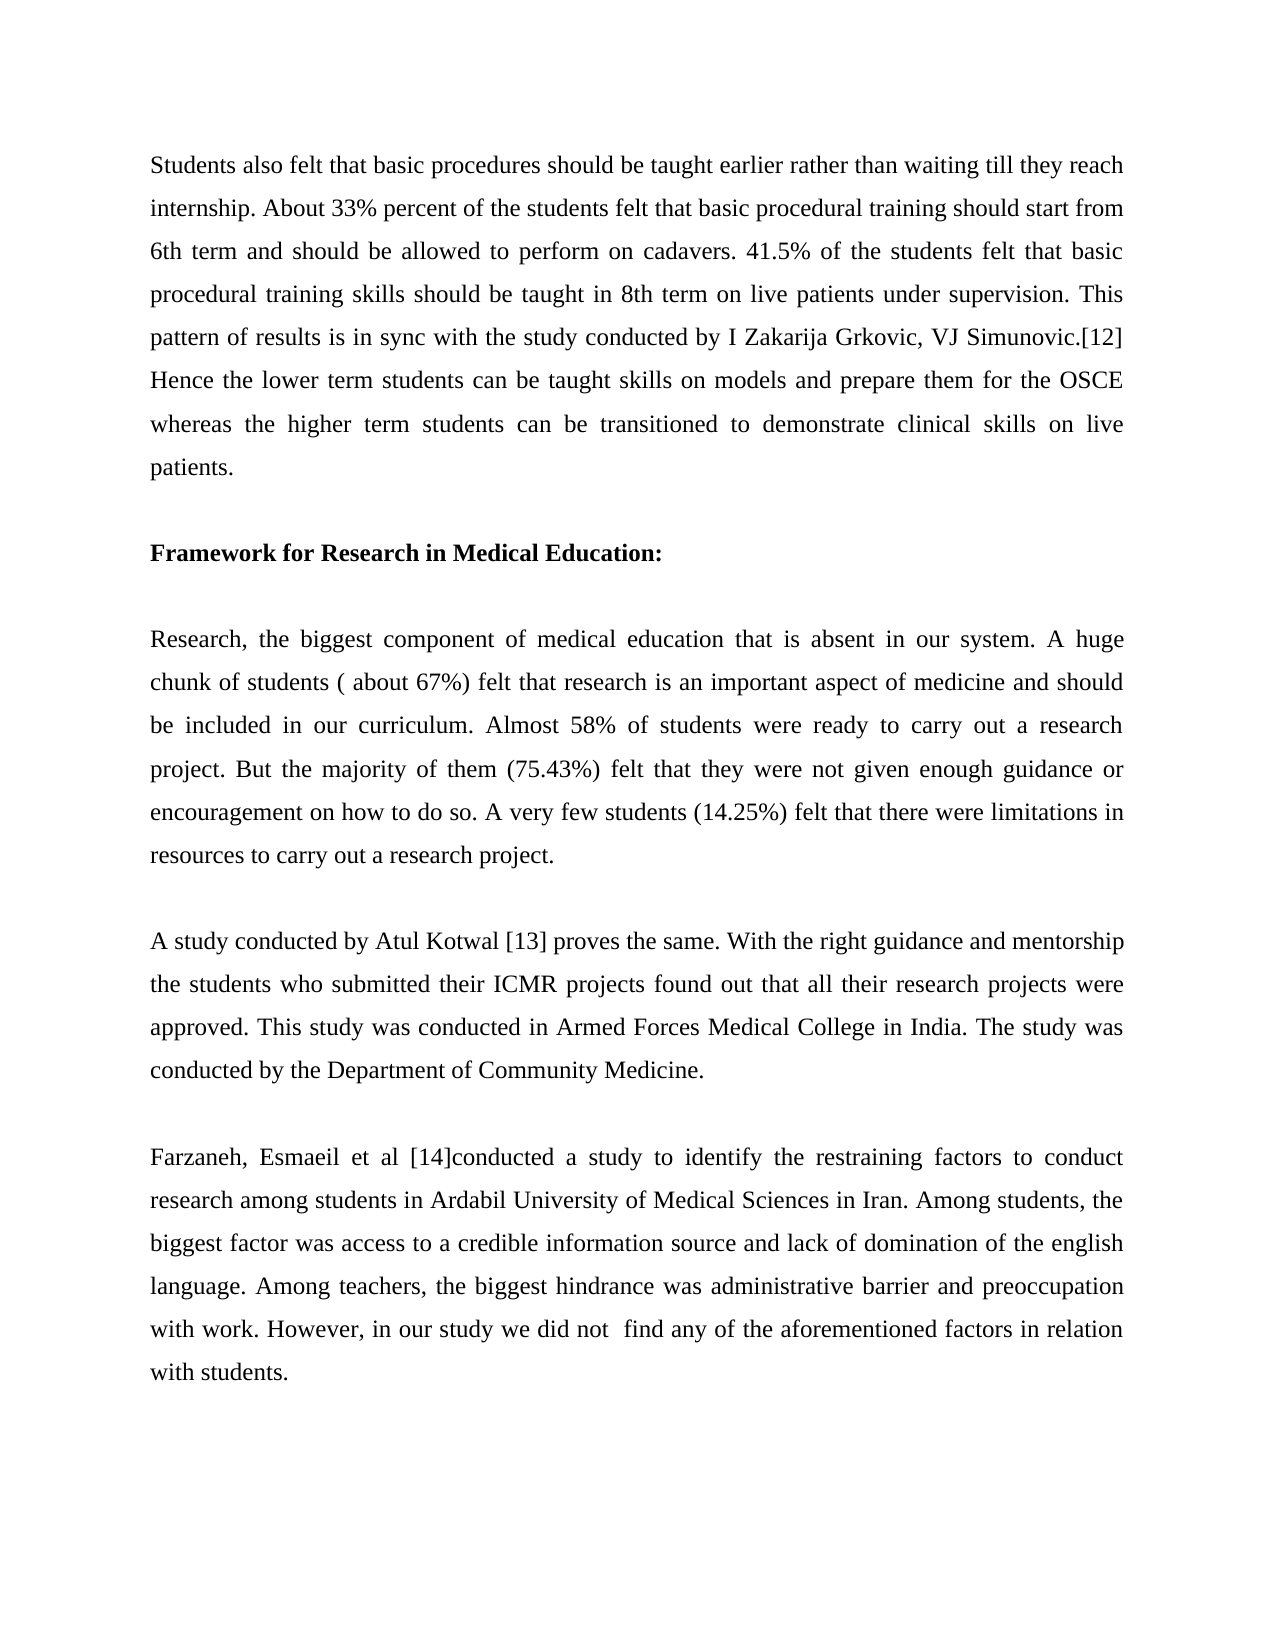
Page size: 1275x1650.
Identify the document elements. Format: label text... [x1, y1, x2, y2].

text Framework for Research in Medical Education: [150, 538, 1125, 567]
text Farzaneh, Esmaeil et al [14]conducted a study to identify the restraining factors to conduct research among students in Ardabil University of Medical Sciences in Iran. Among students, the biggest factor was access to a credible information source and lack of domination of the english language. Among teachers, the biggest hindrance was administrative barrier and preoccupation with work. However, in our study we did not find any of the aforementioned factors in relation with students. [150, 1142, 1125, 1386]
text Students also felt that basic procedures should be taught earlier rather than waiting till they reach internship. About 33% percent of the students felt that basic procedural training should start from 6th term and should be allowed to perform on cadavers. 41.5% of the students felt that basic procedural training skills should be taught in 8th term on live patients under supervision. This pattern of results is in sync with the study conducted by I Zakarija Grkovic, VJ Simunovic.[12] Hence the lower term students can be taught skills on models and prepare them for the OSCE whereas the higher term students can be transitioned to demonstrate clinical skills on live patients. [150, 150, 1125, 481]
text A study conducted by Atul Kotwal [13] proves the same. With the right guidance and mentorship the students who submitted their ICMR projects found out that all their research projects were approved. This study was conducted in Armed Forces Medical College in India. The study was conducted by the Department of Community Medicine. [150, 926, 1125, 1084]
text Research, the biggest component of medical education that is absent in our system. A huge chunk of students ( about 67%) felt that research is an important aspect of medicine and should be included in our curriculum. Almost 58% of students were ready to carry out a research project. But the majority of them (75.43%) felt that they were not given enough guidance or encouragement on how to do so. A very few students (14.25%) felt that there were limitations in resources to carry out a research project. [150, 624, 1125, 869]
